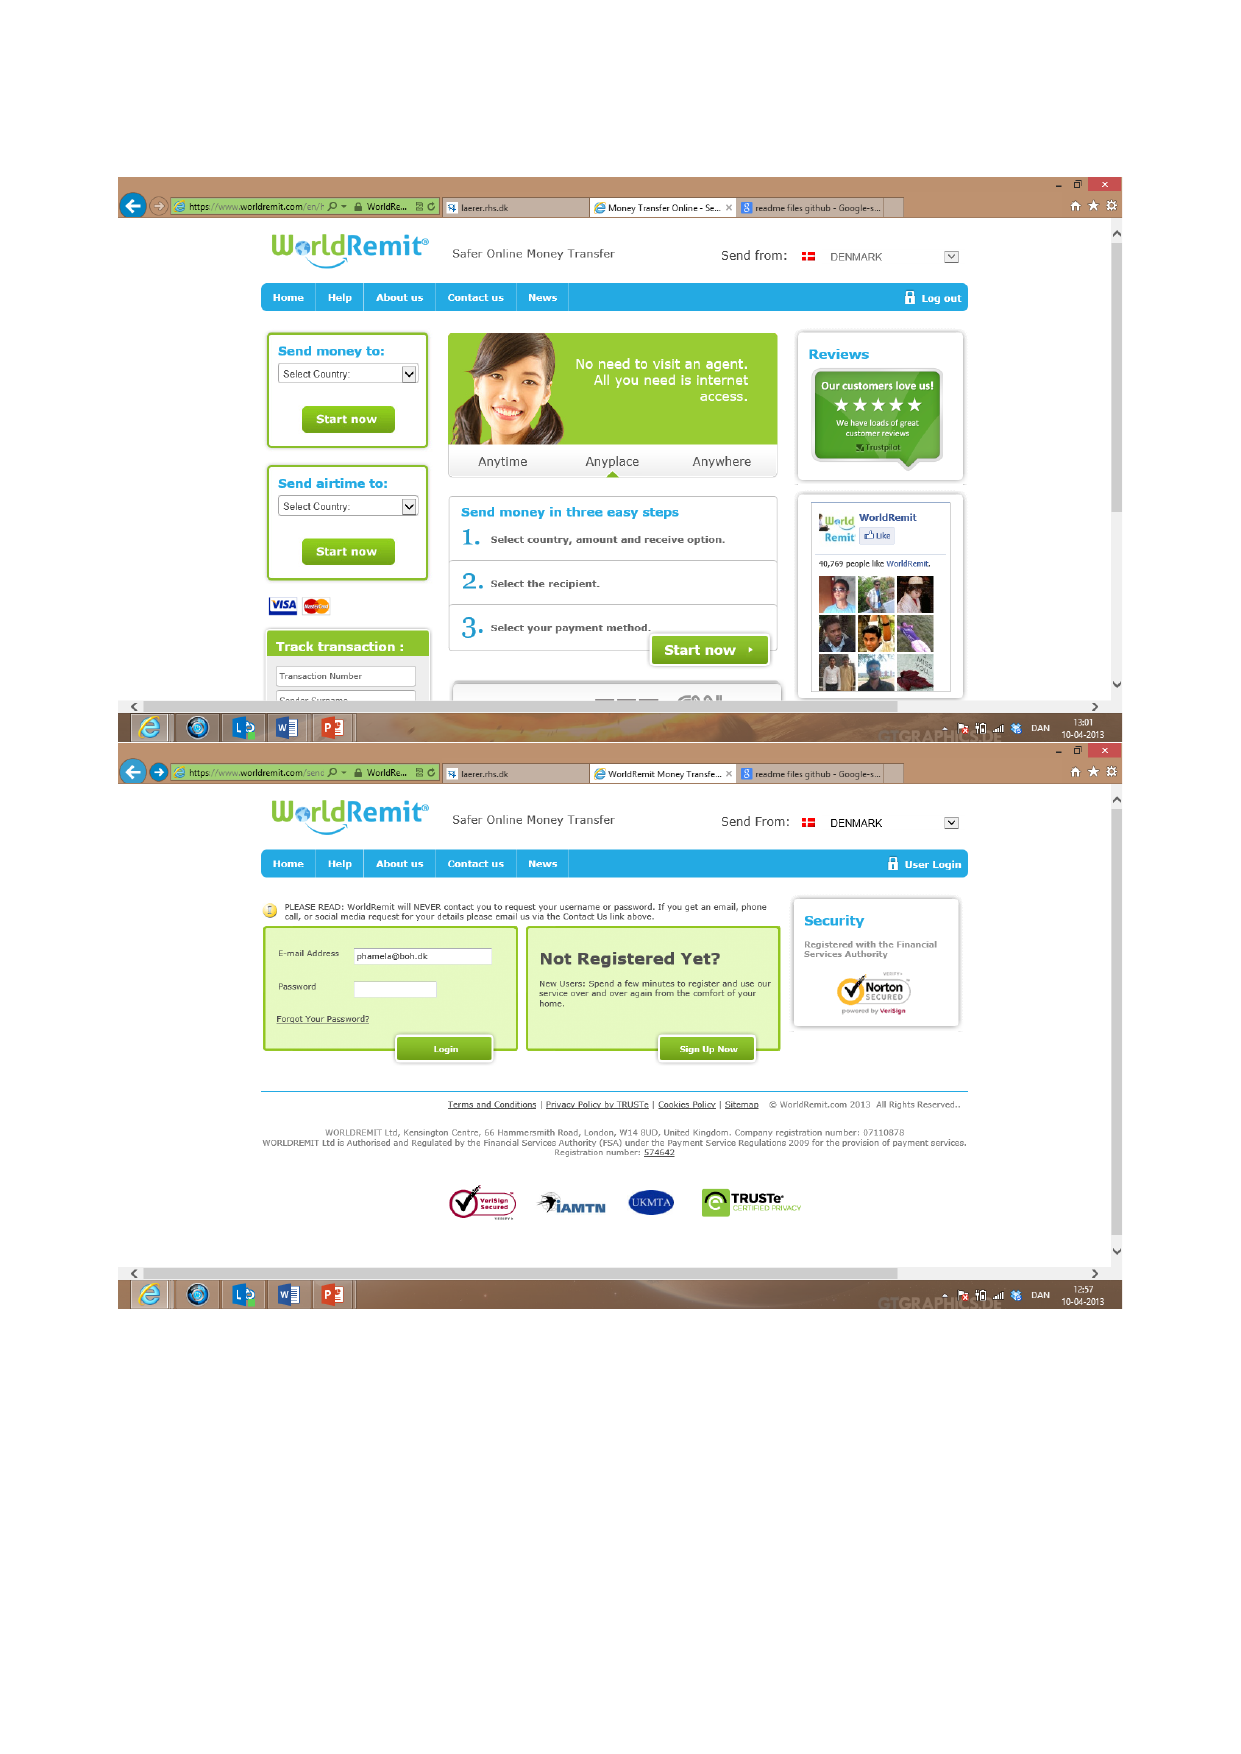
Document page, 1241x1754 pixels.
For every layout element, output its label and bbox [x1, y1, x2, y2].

picture [118, 177, 1123, 742]
picture [118, 743, 1123, 1309]
